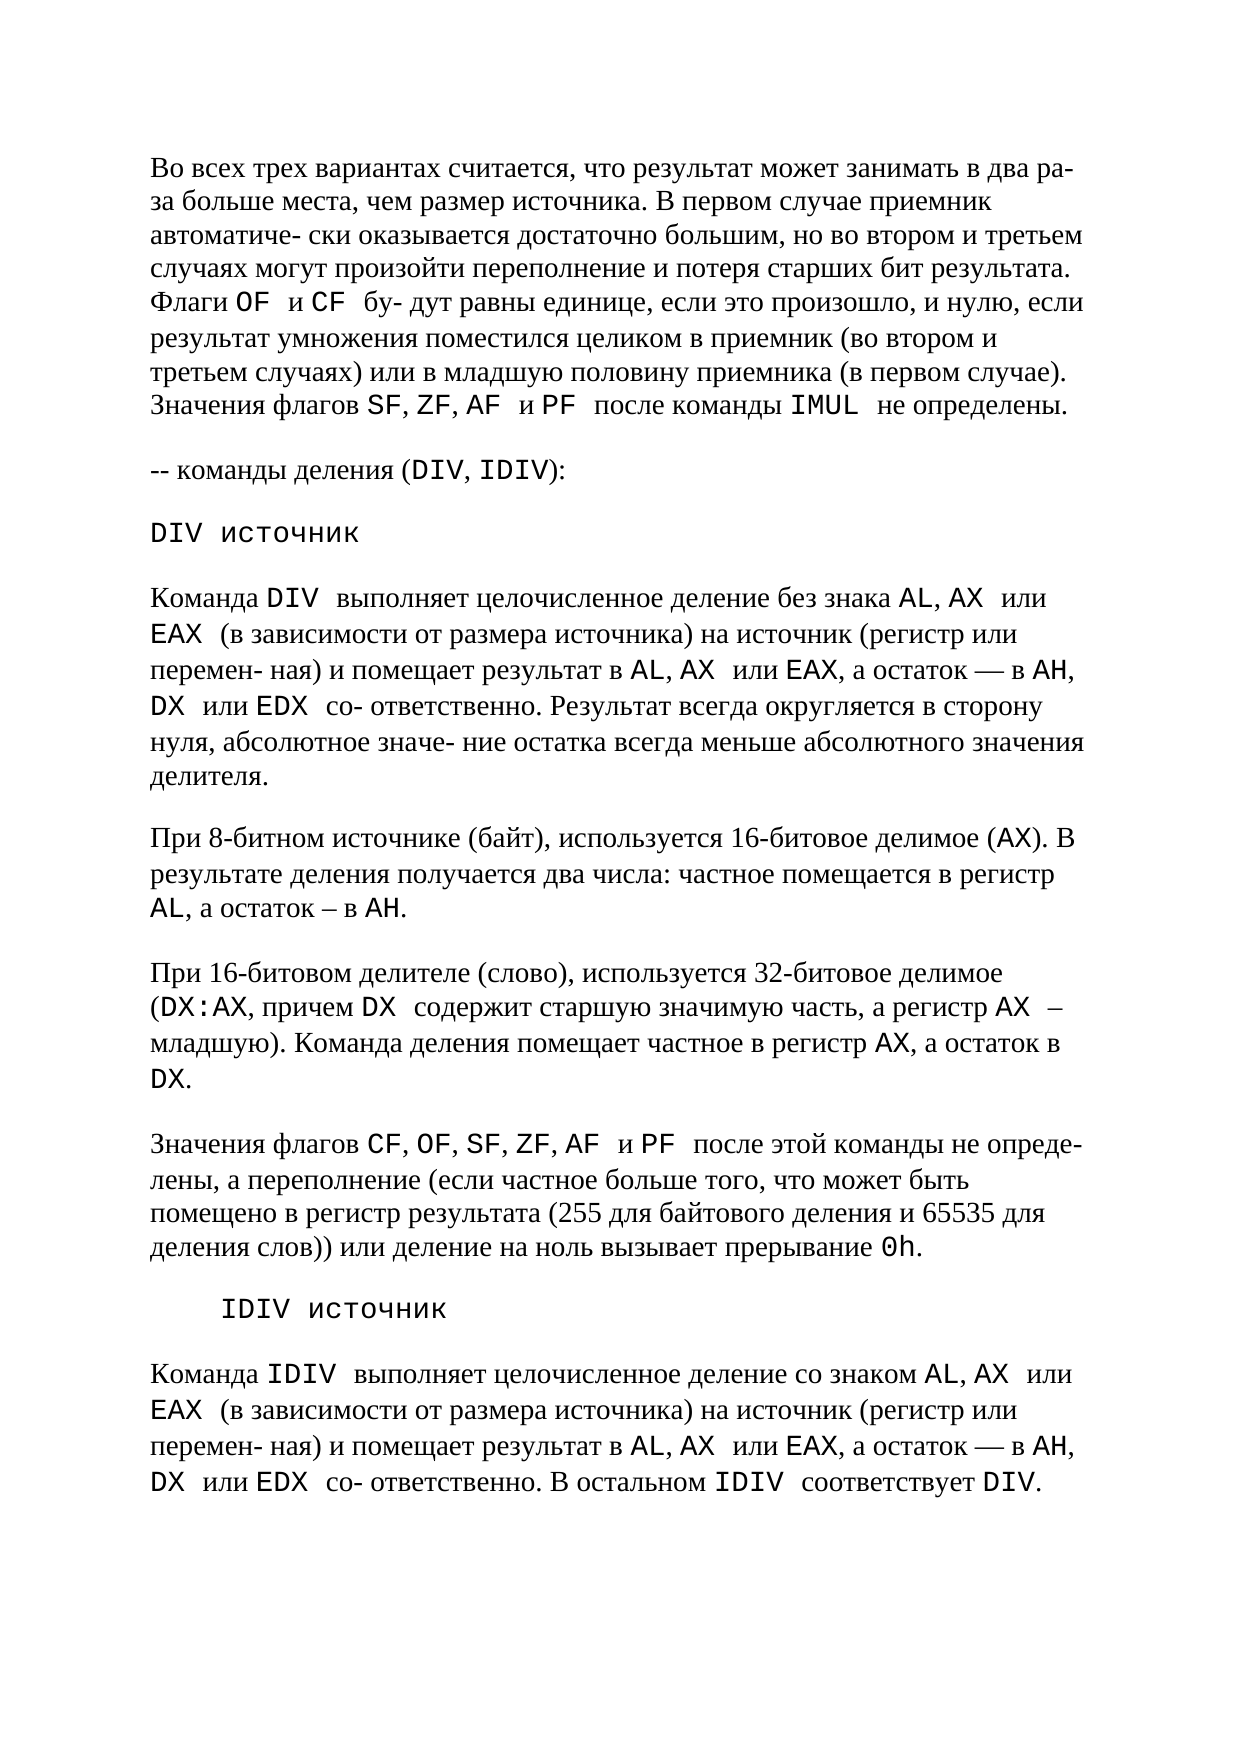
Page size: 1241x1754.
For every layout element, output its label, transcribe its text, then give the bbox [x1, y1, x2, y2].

text Команда DIV выполняет целочисленное деление без знака AL, АХ или ЕАХ (в зависимости от размера источника) на источник (регистр или перемен- ная) и помещает результат в AL, АХ или ЕАХ, а остаток — в АН, DX или EDX со- ответственно. Результат всегда округляется в сторону нуля, абсолютное значе- ние остатка всегда меньше абсолютного значения делителя. [150, 580, 1090, 791]
text DIV источник [150, 518, 1090, 551]
text При 16-битовом делителе (слово), используется 32-битовое делимое (DX:AX, причем DX содержит старшую значимую часть, а регистр AX – младшую). Команда деления помещает частное в регистр AX, а остаток в DX. [150, 955, 1090, 1097]
text При 8-битном источнике (байт), используется 16-битовое делимое (AX). В результате деления получается два числа: частное помещается в регистр AL, а остаток – в AH. [150, 820, 1090, 926]
text -- команды деления (DIV, IDIV): [150, 452, 1090, 488]
text Команда IDIV выполняет целочисленное деление со знаком AL, АХ или ЕАХ (в зависимости от размера источника) на источник (регистр или перемен- ная) и помещает результат в AL, АХ или ЕАХ, а остаток — в АН, DX или EDX со- ответственно. В остальном IDIV соответствует DIV. [150, 1356, 1090, 1501]
text Во всех трех вариантах считается, что результат может занимать в два ра- за больше места, чем размер источника. В первом случае приемник автоматиче- ски оказывается достаточно большим, но во втором и третьем случаях могут произойти переполнение и потеря старших бит результата. Флаги OF и CF бу- дут равны единице, если это произошло, и нулю, если результат умножения поместился целиком в приемник (во втором и третьем случаях) или в младшую половину приемника (в первом случае). Значения флагов SF, ZF, AF и PF после команды IMUL не определены. [150, 150, 1090, 423]
text IDIV источник [150, 1294, 1090, 1327]
text Значения флагов CF, OF, SF, ZF, AF и PF после этой команды не опреде- лены, а переполнение (если частное больше того, что может быть помещено в регистр результата (255 для байтового деления и 65535 для деления слов)) или деление на ноль вызывает прерывание 0h. [150, 1126, 1090, 1265]
